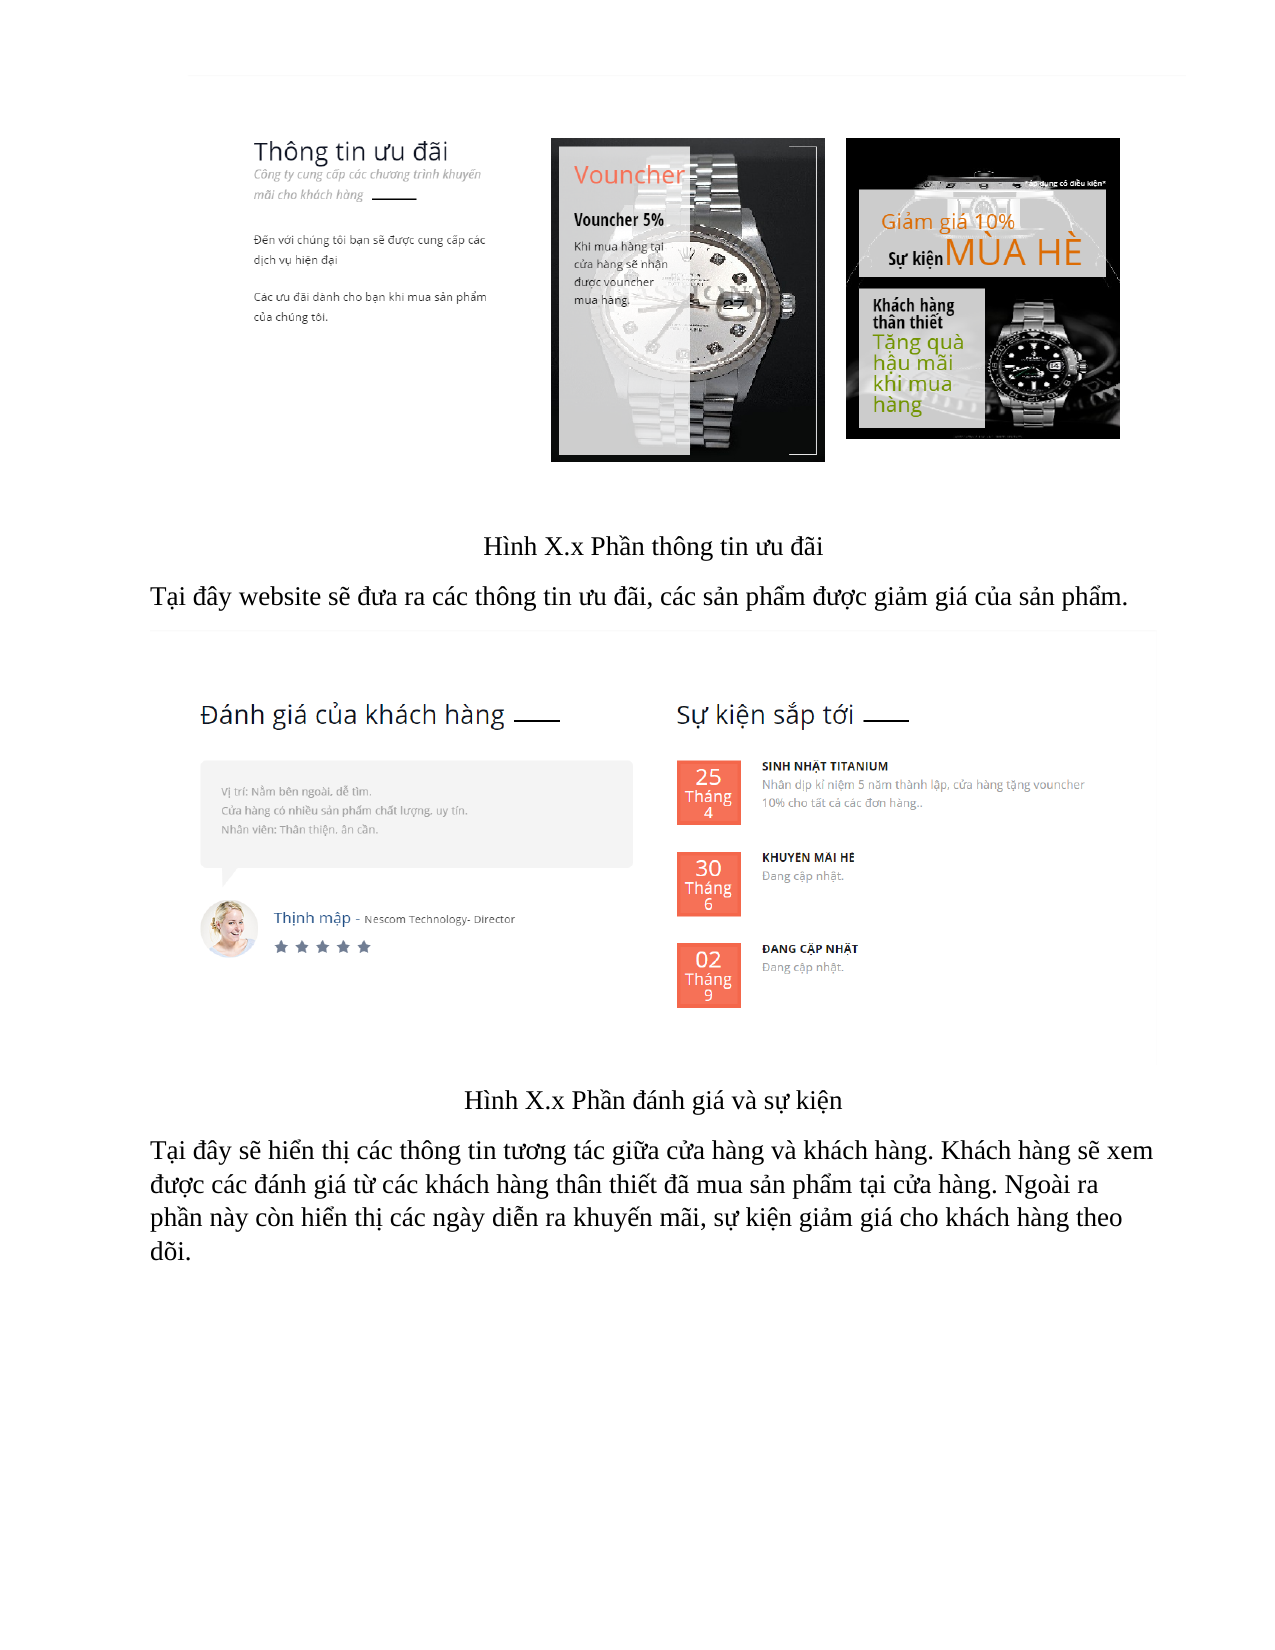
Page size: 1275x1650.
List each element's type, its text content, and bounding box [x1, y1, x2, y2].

text Tại đây sẽ hiển thị các thông tin tương tác giữa cửa hàng và khách hàng. Khách hàng sẽ xem được các đánh giá từ các khách hàng thân thiết đã mua sản phẩm tại cửa hàng. Ngoài ra phần này còn hiển thị các ngày diễn ra khuyến mãi, sự kiện giảm giá cho khách hàng theo dõi. [150, 1134, 1156, 1266]
text Hình X.x Phần thông tin ưu đãi [150, 530, 1156, 561]
picture [187, 75, 1186, 505]
picture [150, 630, 1157, 1065]
text Tại đây website sẽ đưa ra các thông tin ưu đãi, các sản phẩm được giảm giá của sản phẩm. [150, 580, 1156, 611]
text Hình X.x Phần đánh giá và sự kiện [150, 1084, 1156, 1115]
